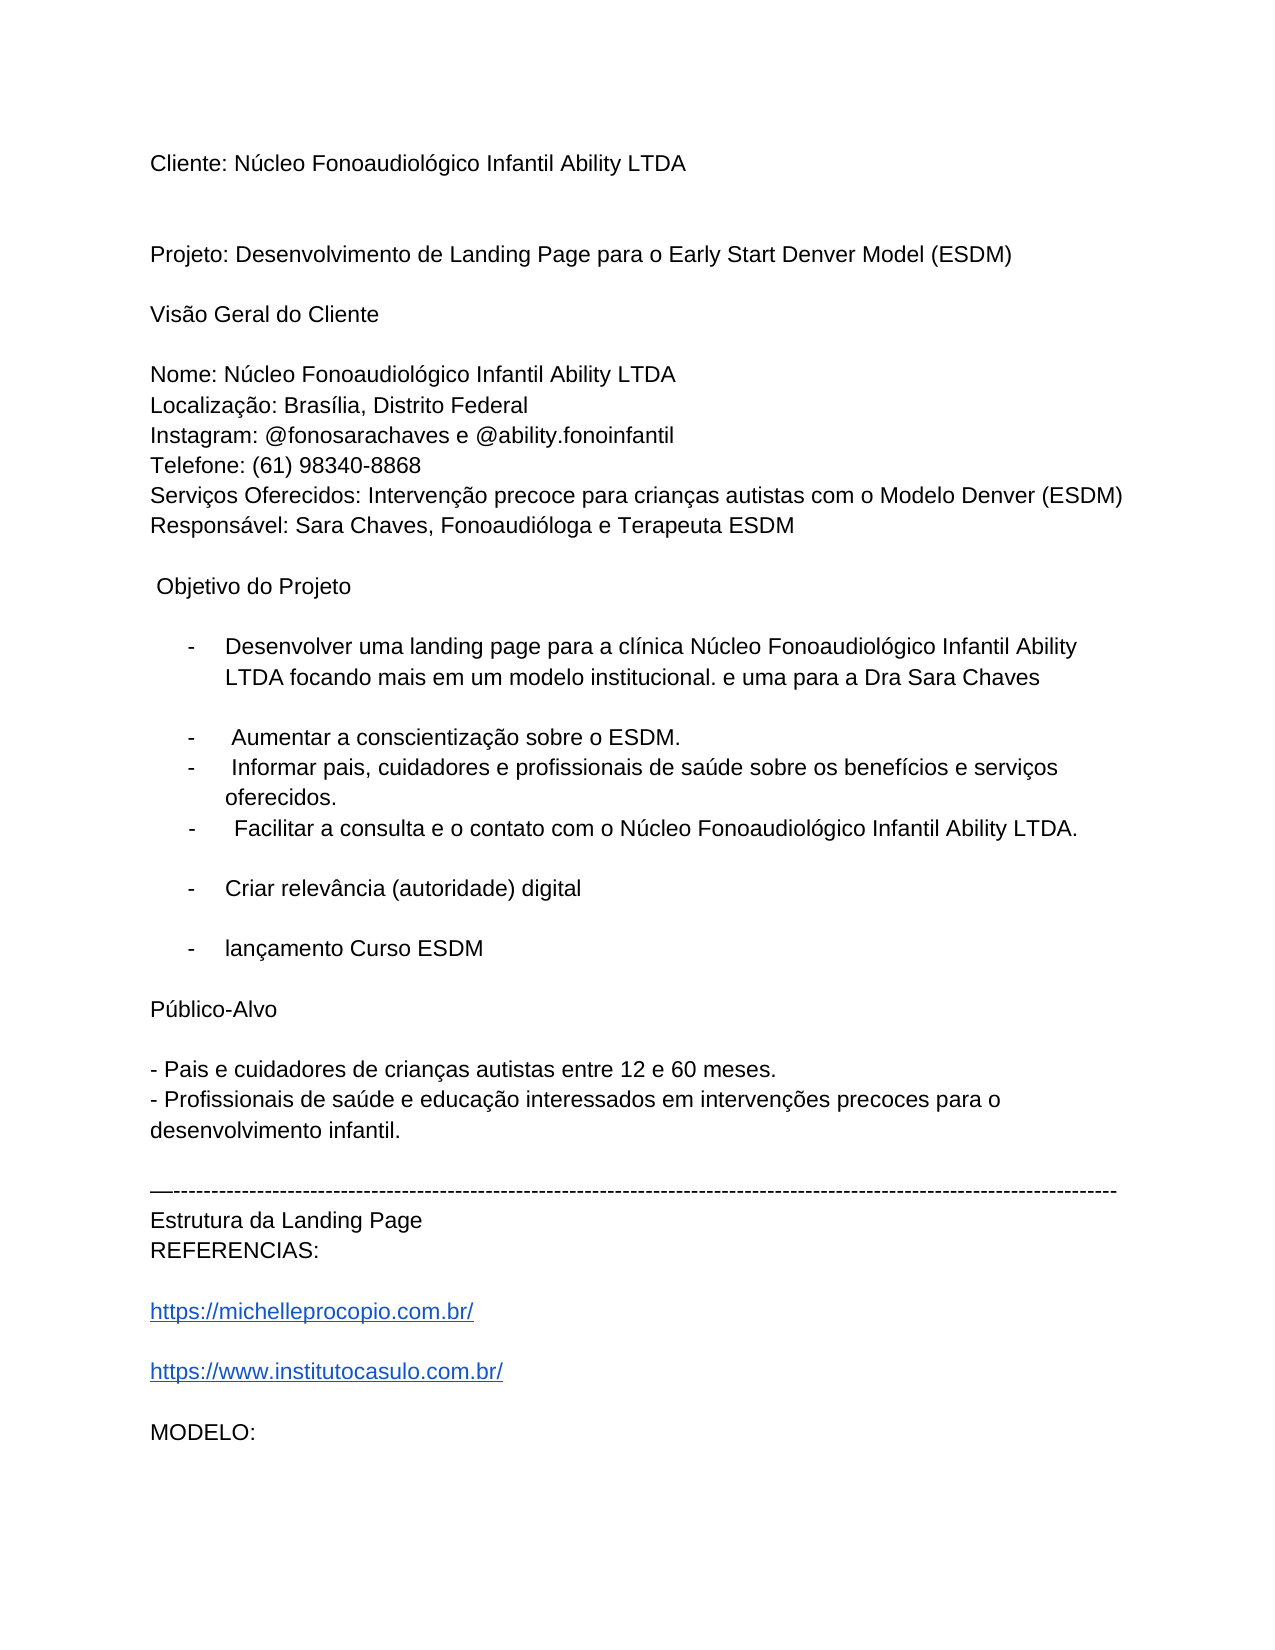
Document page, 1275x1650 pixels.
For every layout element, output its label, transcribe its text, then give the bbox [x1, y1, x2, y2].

text Serviços Oferecidos: Intervenção precoce para crianças autistas com o Modelo Denver (ESDM) [150, 482, 1125, 509]
list Criar relevância (autoridade) digital [187, 875, 1125, 901]
text Estrutura da Landing Page [150, 1207, 1125, 1234]
text Público-Alvo [150, 996, 1125, 1022]
text REFERENCIAS: [150, 1237, 1125, 1264]
text Localização: Brasília, Distrito Federal [150, 392, 1125, 418]
text —---------------------------------------------------------------------------------------------------------------------------- [150, 1177, 1125, 1203]
text Projeto: Desenvolvimento de Landing Page para o Early Start Denver Model (ESDM) [150, 241, 1125, 267]
text Instagram: @fonosarachaves e @ability.fonoinfantil [150, 422, 1125, 448]
list lançamento Curso ESDM [187, 935, 1125, 962]
text https://michelleprocopio.com.br/ [150, 1298, 1125, 1324]
list Desenvolver uma landing page para a clínica Núcleo Fonoaudiológico Infantil Ability LTDA focando mais em um modelo institucional. e uma para a Dra Sara Chaves [187, 633, 1125, 690]
text Visão Geral do Cliente [150, 301, 1125, 327]
list Informar pais, cuidadores e profissionais de saúde sobre os benefícios e serviços oferecidos. [187, 754, 1125, 811]
text Responsável: Sara Chaves, Fonoaudióloga e Terapeuta ESDM [150, 512, 1125, 539]
text Cliente: Núcleo Fonoaudiológico Infantil Ability LTDA [150, 150, 1125, 207]
text Objetivo do Projeto [150, 573, 1125, 599]
text Telefone: (61) 98340-8868 [150, 452, 1125, 478]
list Aumentar a conscientização sobre o ESDM. [187, 724, 1125, 750]
text https://www.institutocasulo.com.br/ [150, 1358, 1125, 1385]
text - Facilitar a consulta e o contato com o Núcleo Fonoaudiológico Infantil Ability LTDA. [150, 814, 1125, 841]
text Nome: Núcleo Fonoaudiológico Infantil Ability LTDA [150, 361, 1125, 388]
text - Profissionais de saúde e educação interessados em intervenções precoces para o desenvolvimento infantil. [150, 1086, 1125, 1143]
text - Pais e cuidadores de crianças autistas entre 12 e 60 meses. [150, 1056, 1125, 1083]
text MODELO: [150, 1419, 1125, 1445]
